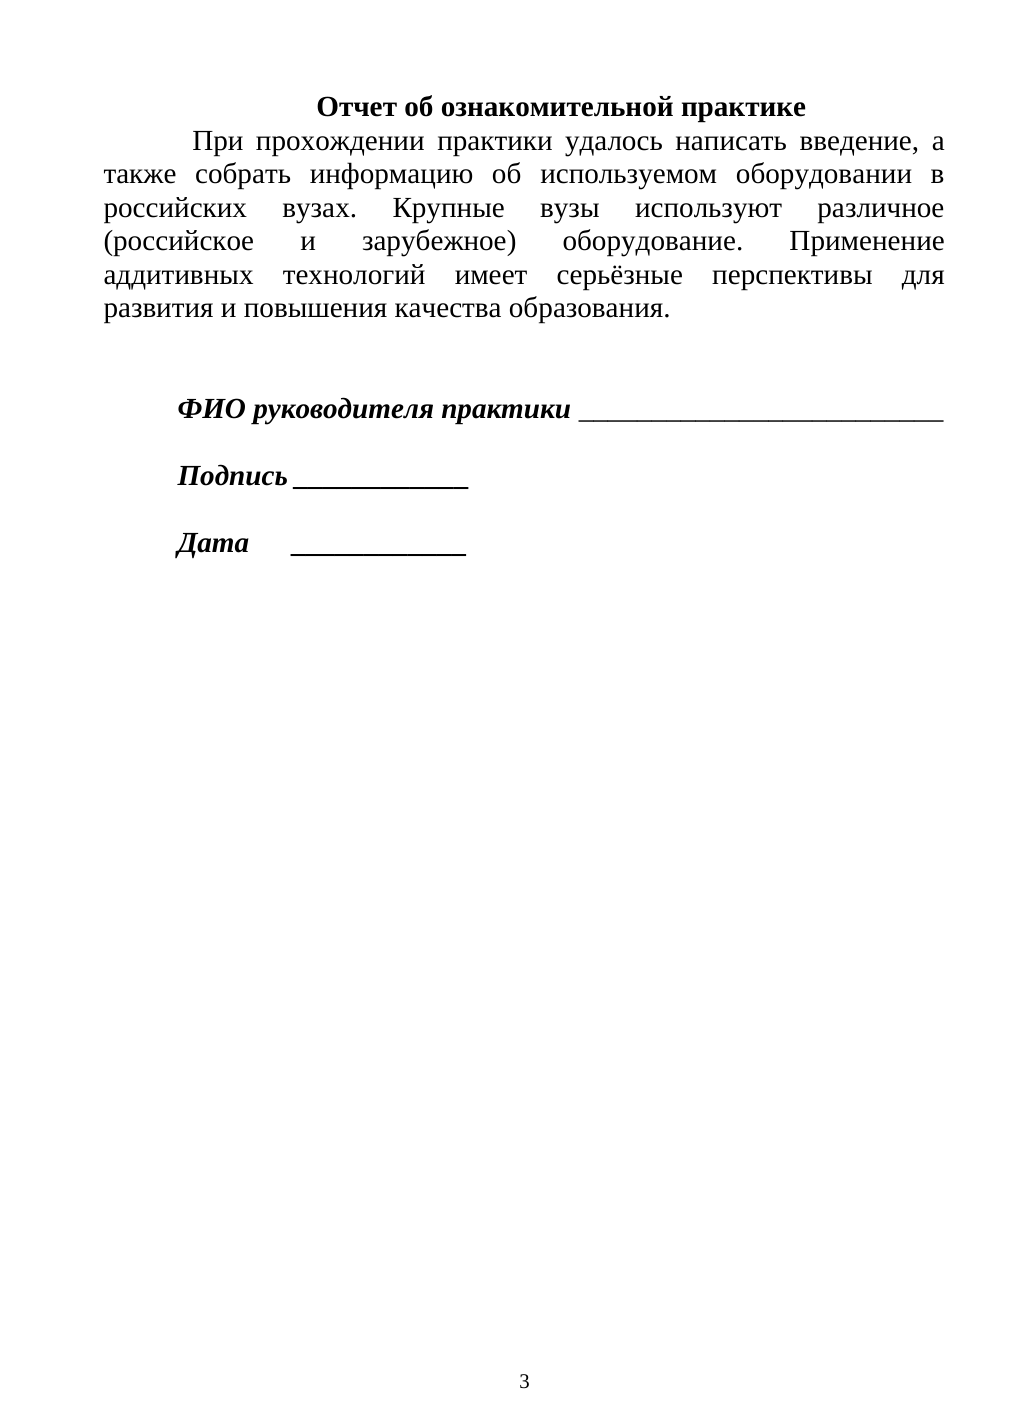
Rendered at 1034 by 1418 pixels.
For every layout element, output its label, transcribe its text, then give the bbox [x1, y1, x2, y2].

text ФИО руководителя практики _________________________ [103, 391, 945, 424]
text При прохождении практики удалось написать введение, а также собрать информацию об используемом оборудовании в российских вузах. Крупные вузы используют различное (российское и зарубежное) оборудование. Применение аддитивных технологий имеет серьёзные перспективы для развития и повышения качества образования. [103, 123, 945, 324]
text Дата ____________ [103, 525, 945, 559]
text Отчет об ознакомительной практике [103, 89, 945, 123]
text Подпись ____________ [103, 458, 945, 492]
